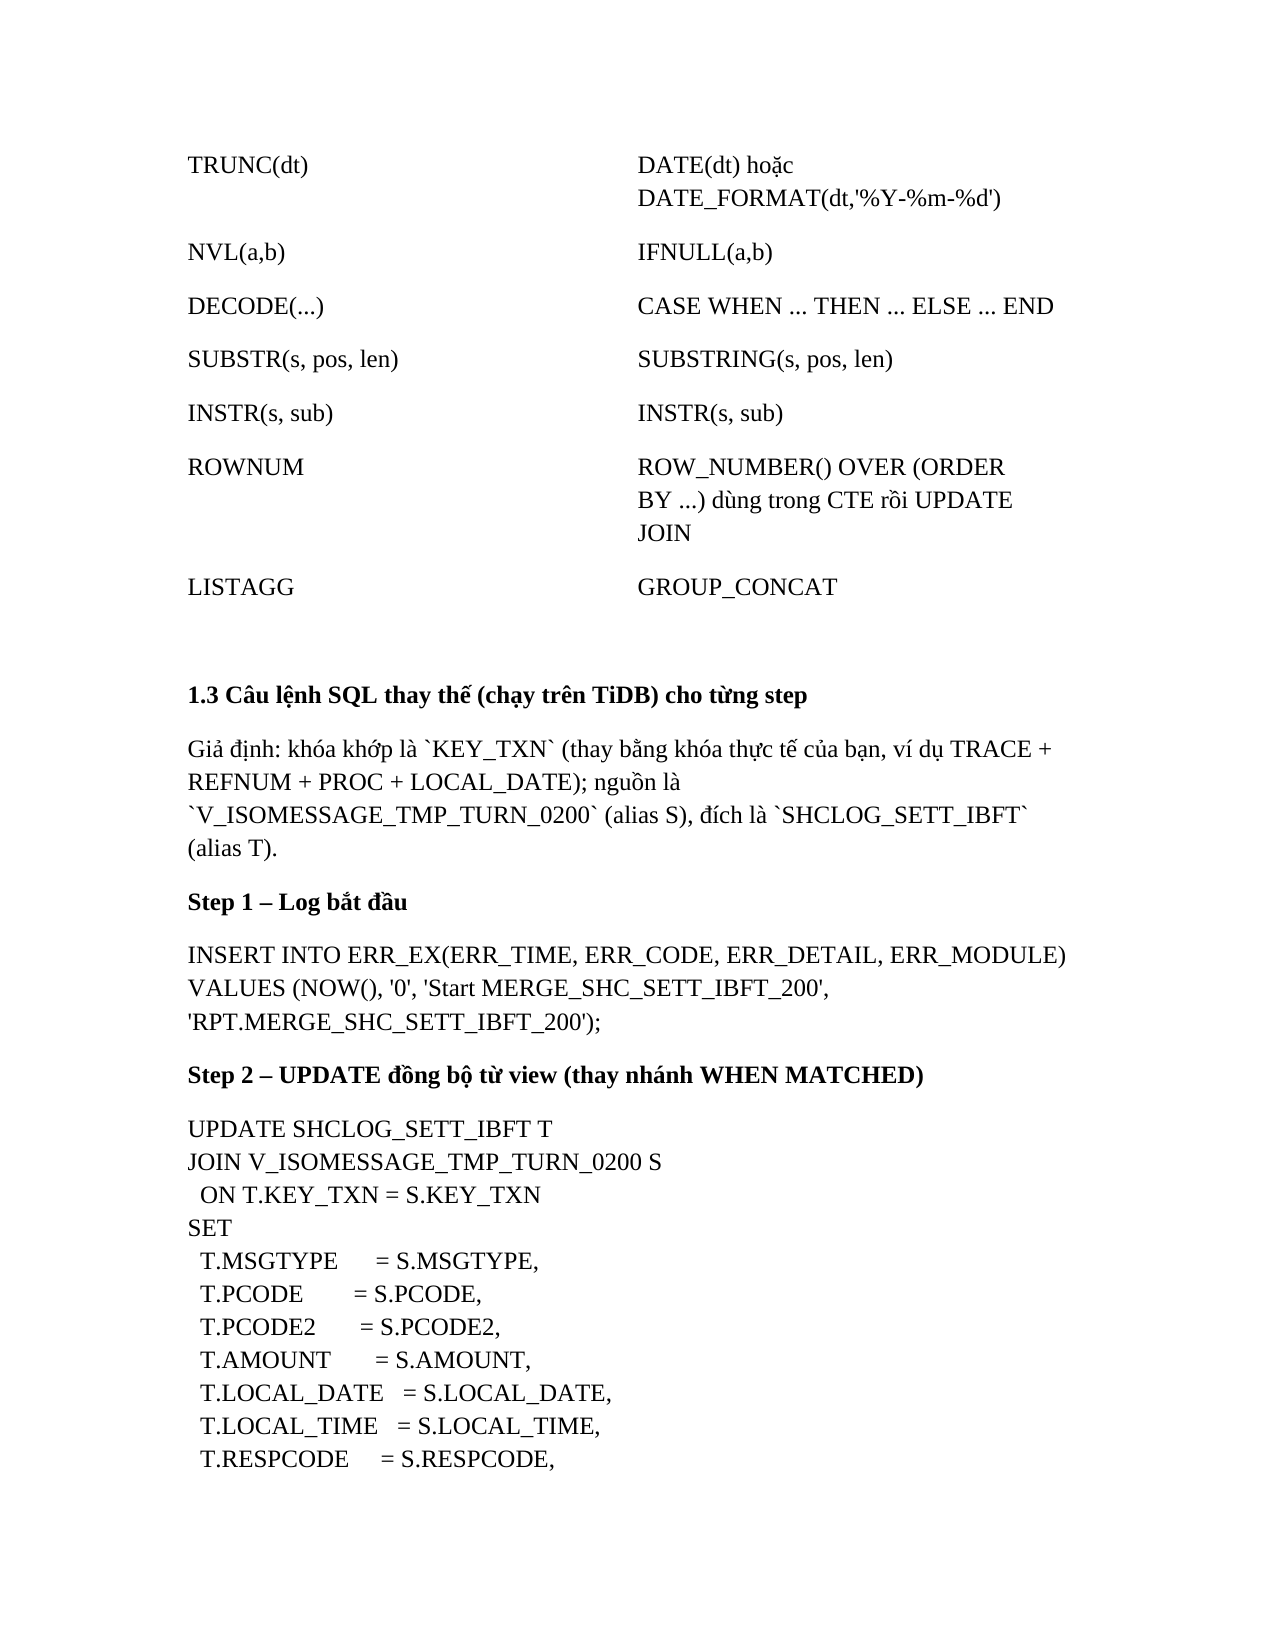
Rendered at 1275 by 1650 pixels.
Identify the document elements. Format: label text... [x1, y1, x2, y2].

table_cell INSTR(s, sub) [626, 399, 1076, 452]
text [187, 1114, 1087, 1473]
table_cell LISTAGG [176, 572, 626, 626]
text Giả định: khóa khớp là `KEY_TXN` (thay bằng khóa thực tế của bạn, ví dụ TRACE + REFNUM + PROC + LOCAL_DATE); nguồn là `V_ISOMESSAGE_TMP_TURN_0200` (alias S), đích là `SHCLOG_SETT_IBFT` (alias T). [187, 734, 1087, 862]
table_cell GROUP_CONCAT [626, 572, 1076, 626]
table_cell CASE WHEN ... THEN ... ELSE ... END [626, 291, 1076, 344]
table_cell ROWNUM [176, 452, 626, 572]
text INSERT INTO ERR_EX(ERR_TIME, ERR_CODE, ERR_DETAIL, ERR_MODULE) VALUES (NOW(), '0', 'Start MERGE_SHC_SETT_IBFT_200', 'RPT.MERGE_SHC_SETT_IBFT_200'); [187, 941, 1087, 1035]
table_cell INSTR(s, sub) [176, 399, 626, 452]
text Step 1 – Log bắt đầu [187, 887, 1087, 915]
table_cell TRUNC(dt) [176, 150, 626, 237]
text Step 2 – UPDATE đồng bộ từ view (thay nhánh WHEN MATCHED) [187, 1060, 1087, 1089]
table_cell NVL(a,b) [176, 237, 626, 291]
table_cell SUBSTRING(s, pos, len) [626, 345, 1076, 398]
table_cell DECODE(...) [176, 291, 626, 344]
text 1.3 Câu lệnh SQL thay thế (chạy trên TiDB) cho từng step [187, 680, 1087, 709]
table_cell DATE(dt) hoặc DATE_FORMAT(dt,'%Y-%m-%d') [626, 150, 1076, 237]
table_cell SUBSTR(s, pos, len) [176, 345, 626, 398]
table_cell ROW_NUMBER() OVER (ORDER BY ...) dùng trong CTE rồi UPDATE JOIN [626, 452, 1076, 572]
table_cell IFNULL(a,b) [626, 237, 1076, 291]
